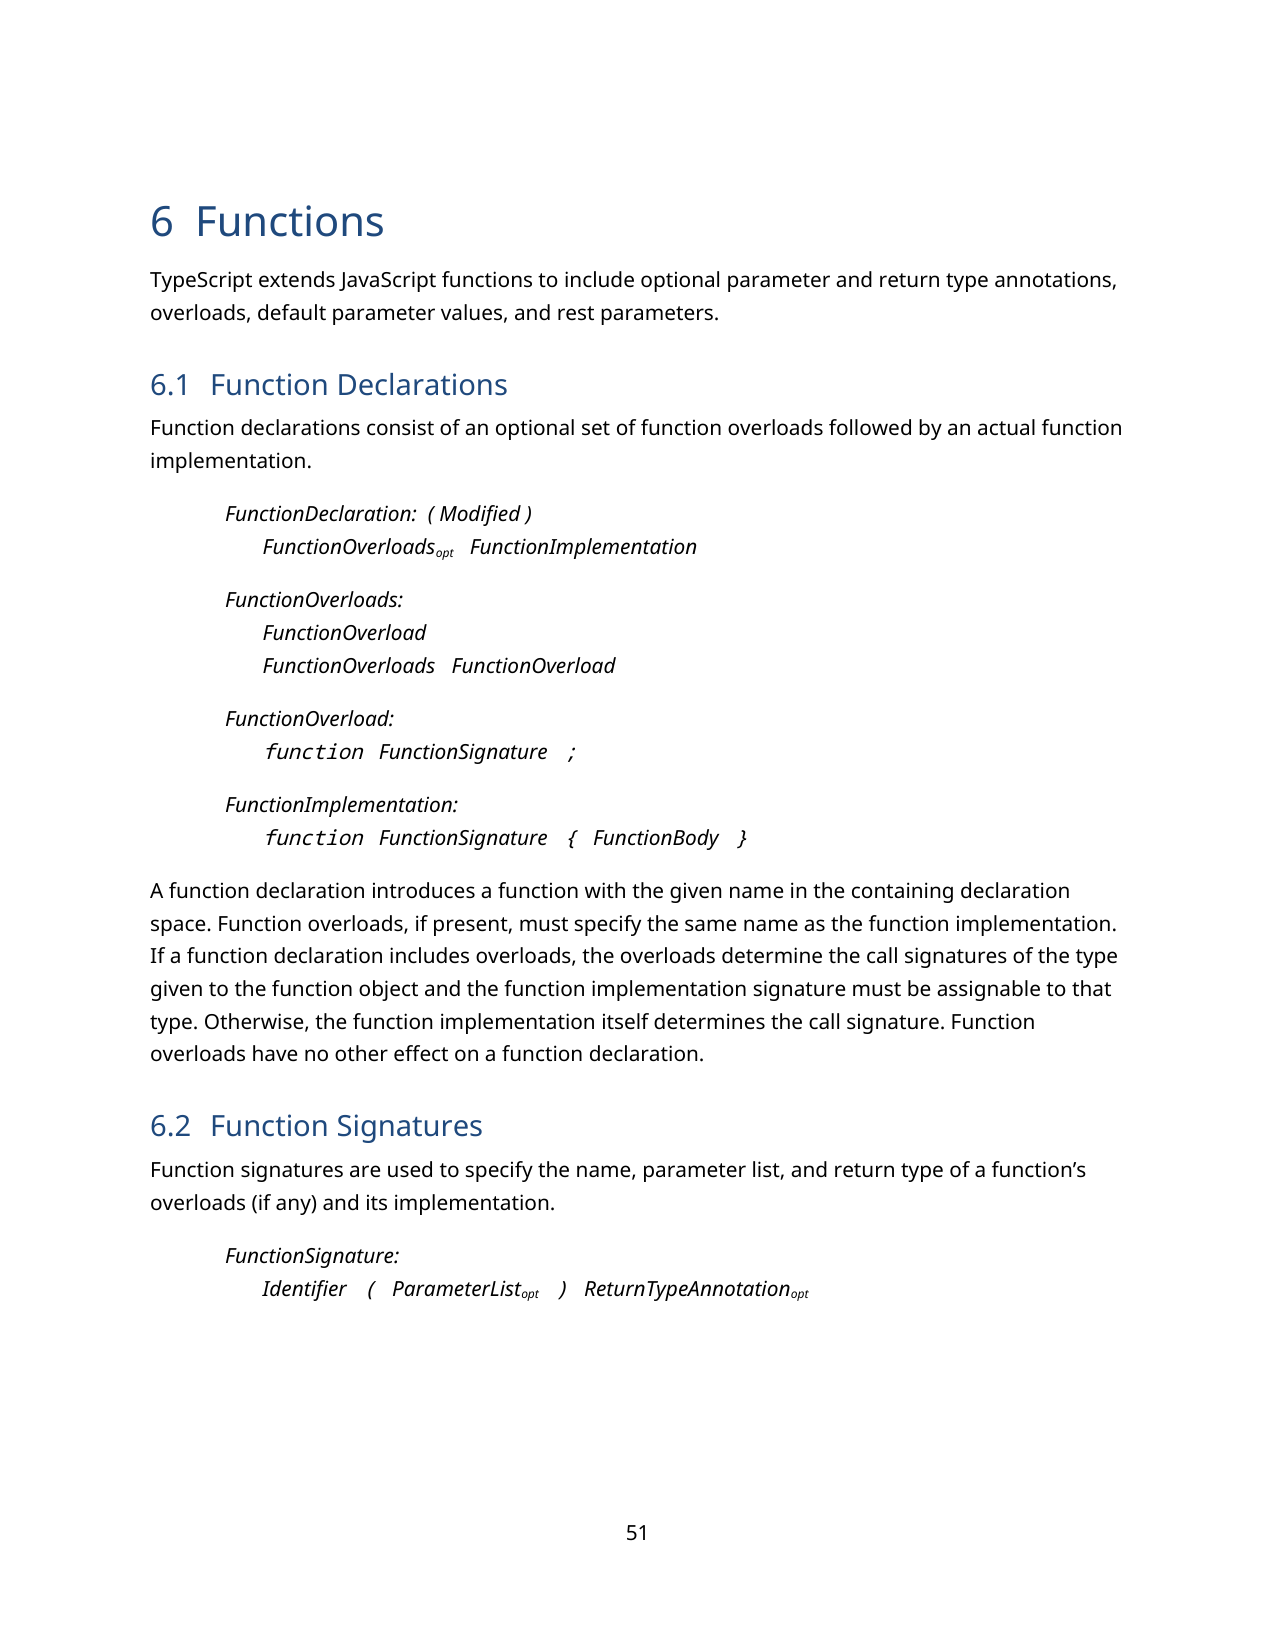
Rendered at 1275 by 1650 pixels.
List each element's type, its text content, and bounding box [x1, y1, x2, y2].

text Function declarations consist of an optional set of function overloads followed by an actual function implementation. [150, 413, 1125, 474]
subtitle Function Signatures [150, 1105, 1125, 1145]
subtitle Functions [150, 192, 1125, 248]
text TypeScript extends JavaScript functions to include optional parameter and return type annotations, overloads, default parameter values, and rest parameters. [150, 265, 1125, 326]
text Function signatures are used to specify the name, parameter list, and return type of a function’s overloads (if any) and its implementation. [150, 1155, 1125, 1216]
subtitle Function Declarations [150, 364, 1125, 403]
text A function declaration introduces a function with the given name in the containing declaration space. Function overloads, if present, must specify the same name as the function implementation. If a function declaration includes overloads, the overloads determine the call signatures of the type given to the function object and the function implementation signature must be assignable to that type. Otherwise, the function implementation itself determines the call signature. Function overloads have no other effect on a function declaration. [150, 876, 1125, 1068]
text FunctionImplementation: function FunctionSignature { FunctionBody } [225, 790, 1125, 851]
text FunctionSignature: Identifier ( ParameterListopt ) ReturnTypeAnnotationopt [225, 1241, 1125, 1302]
text FunctionOverload: function FunctionSignature ; [225, 704, 1125, 765]
text FunctionOverloads: FunctionOverload FunctionOverloads FunctionOverload [225, 586, 1125, 679]
text FunctionDeclaration: ( Modified ) FunctionOverloadsopt FunctionImplementation [225, 499, 1125, 561]
